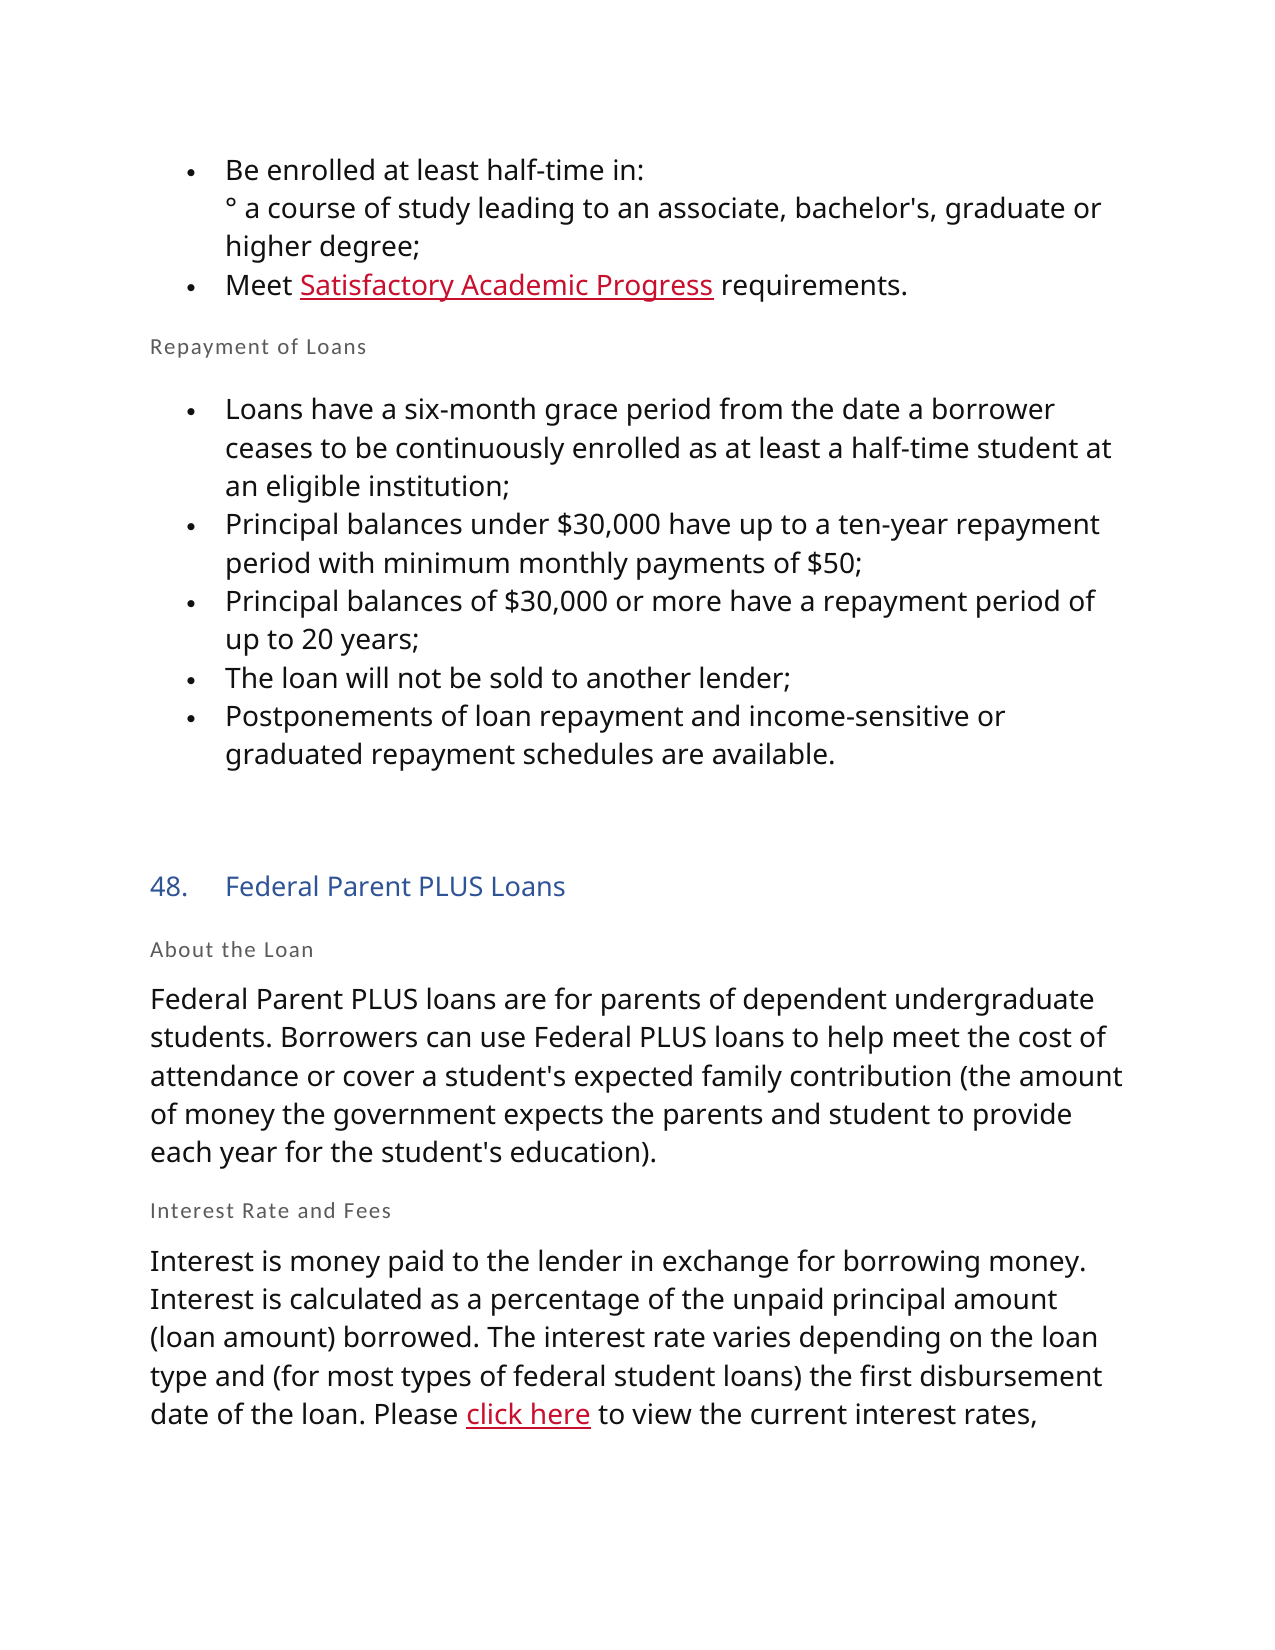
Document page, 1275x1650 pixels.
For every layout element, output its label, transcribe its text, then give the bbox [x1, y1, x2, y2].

list Postponements of loan repayment and income-sensitive or graduated repayment schedules are available. [187, 696, 1125, 773]
list Principal balances of $30,000 or more have a repayment period of up to 20 years; [187, 581, 1125, 658]
list Be enrolled at least half-time in: ° a course of study leading to an associate, bachelor's, graduate or higher degree; [187, 150, 1125, 265]
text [150, 1241, 1125, 1432]
subtitle Repayment of Loans [150, 332, 1125, 361]
subtitle Interest Rate and Fees [150, 1196, 1125, 1224]
subtitle About the Loan [150, 935, 1125, 963]
list Meet Satisfactory Academic Progress requirements. [187, 265, 1125, 303]
subtitle Federal Parent PLUS Loans [150, 867, 1125, 904]
list Principal balances under $30,000 have up to a ten-year repayment period with minimum monthly payments of $50; [187, 505, 1125, 581]
list The loan will not be sold to another lender; [187, 658, 1125, 696]
text Federal Parent PLUS loans are for parents of dependent undergraduate students. Borrowers can use Federal PLUS loans to help meet the cost of attendance or cover a student's expected family contribution (the amount of money the government expects the parents and student to provide each year for the student's education). [150, 979, 1125, 1171]
list Loans have a six-month grace period from the date a borrower ceases to be continuously enrolled as at least a half-time student at an eligible institution; [187, 390, 1125, 505]
